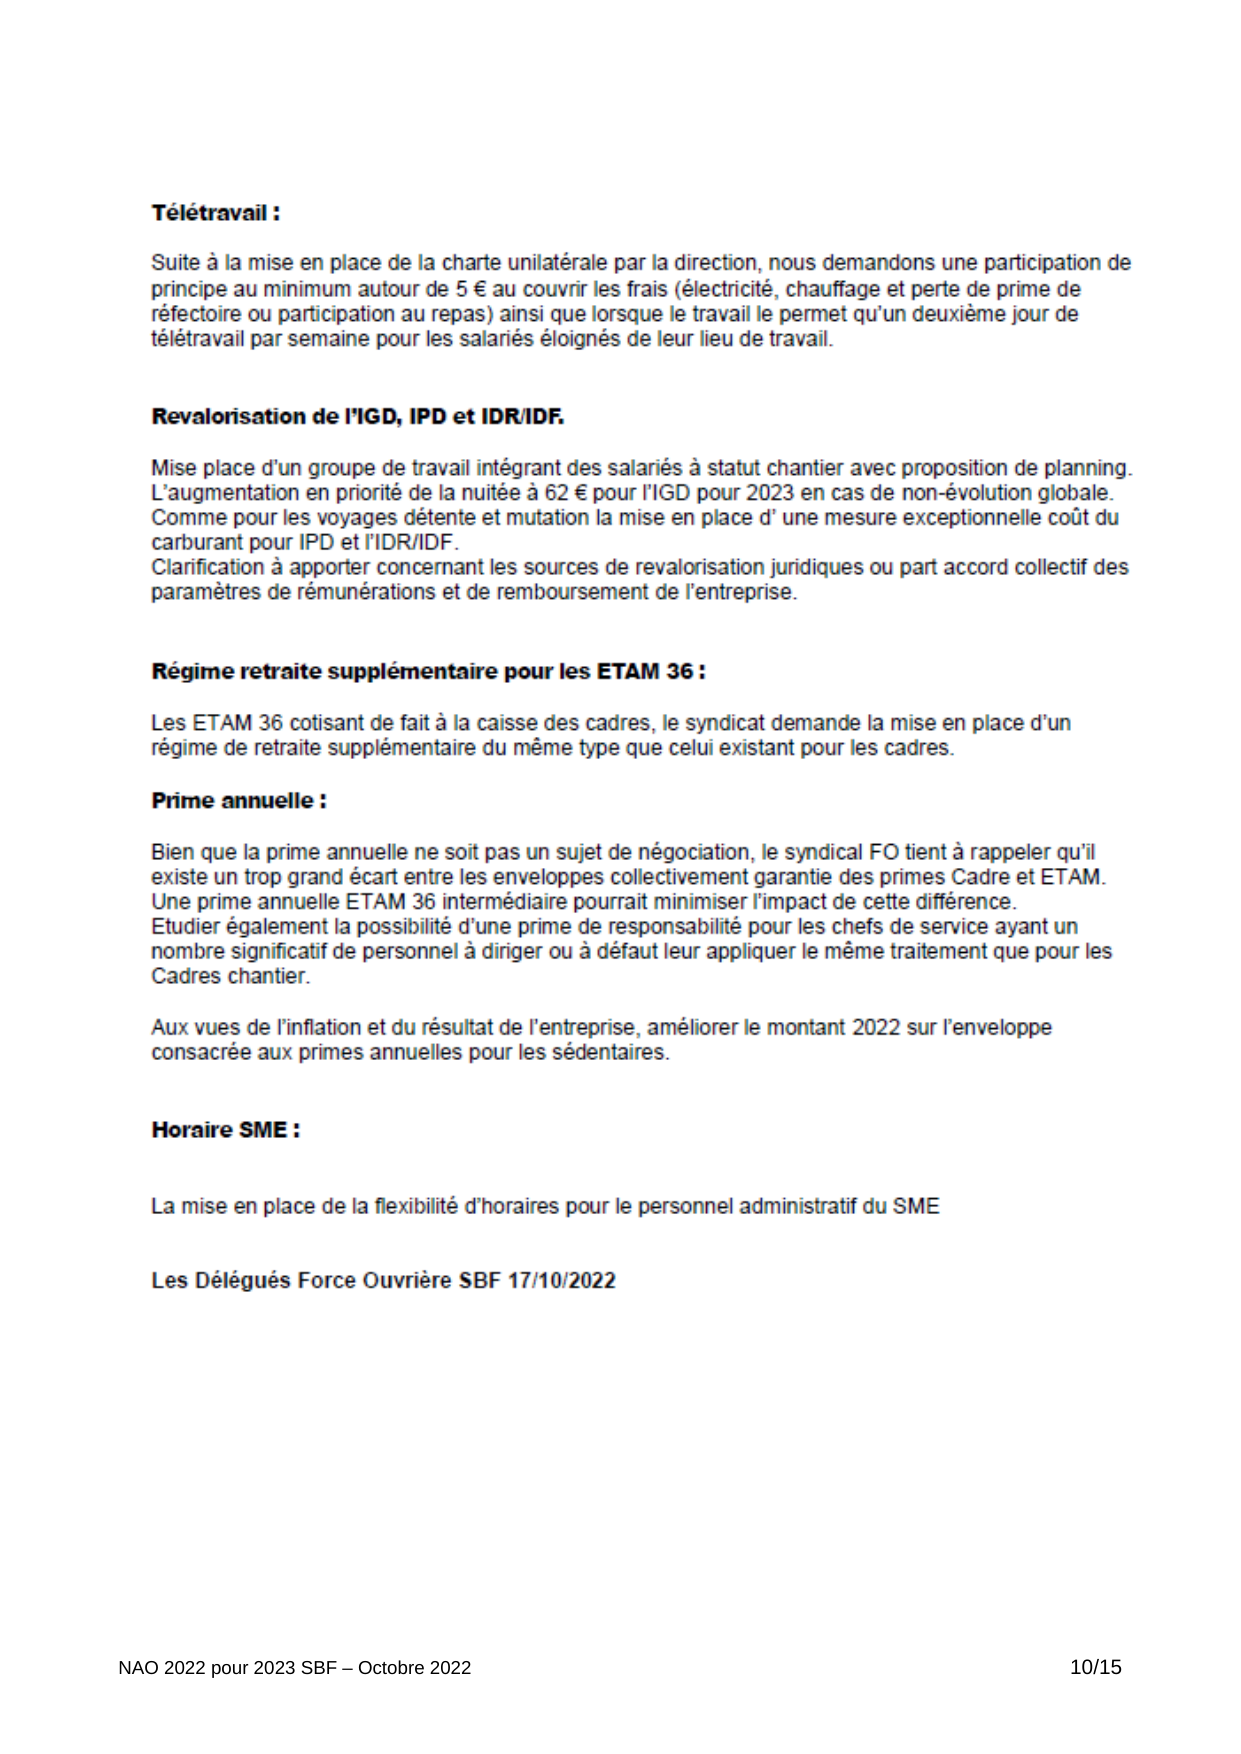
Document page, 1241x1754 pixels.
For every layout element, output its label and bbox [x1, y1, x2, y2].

picture [118, 173, 1186, 1322]
